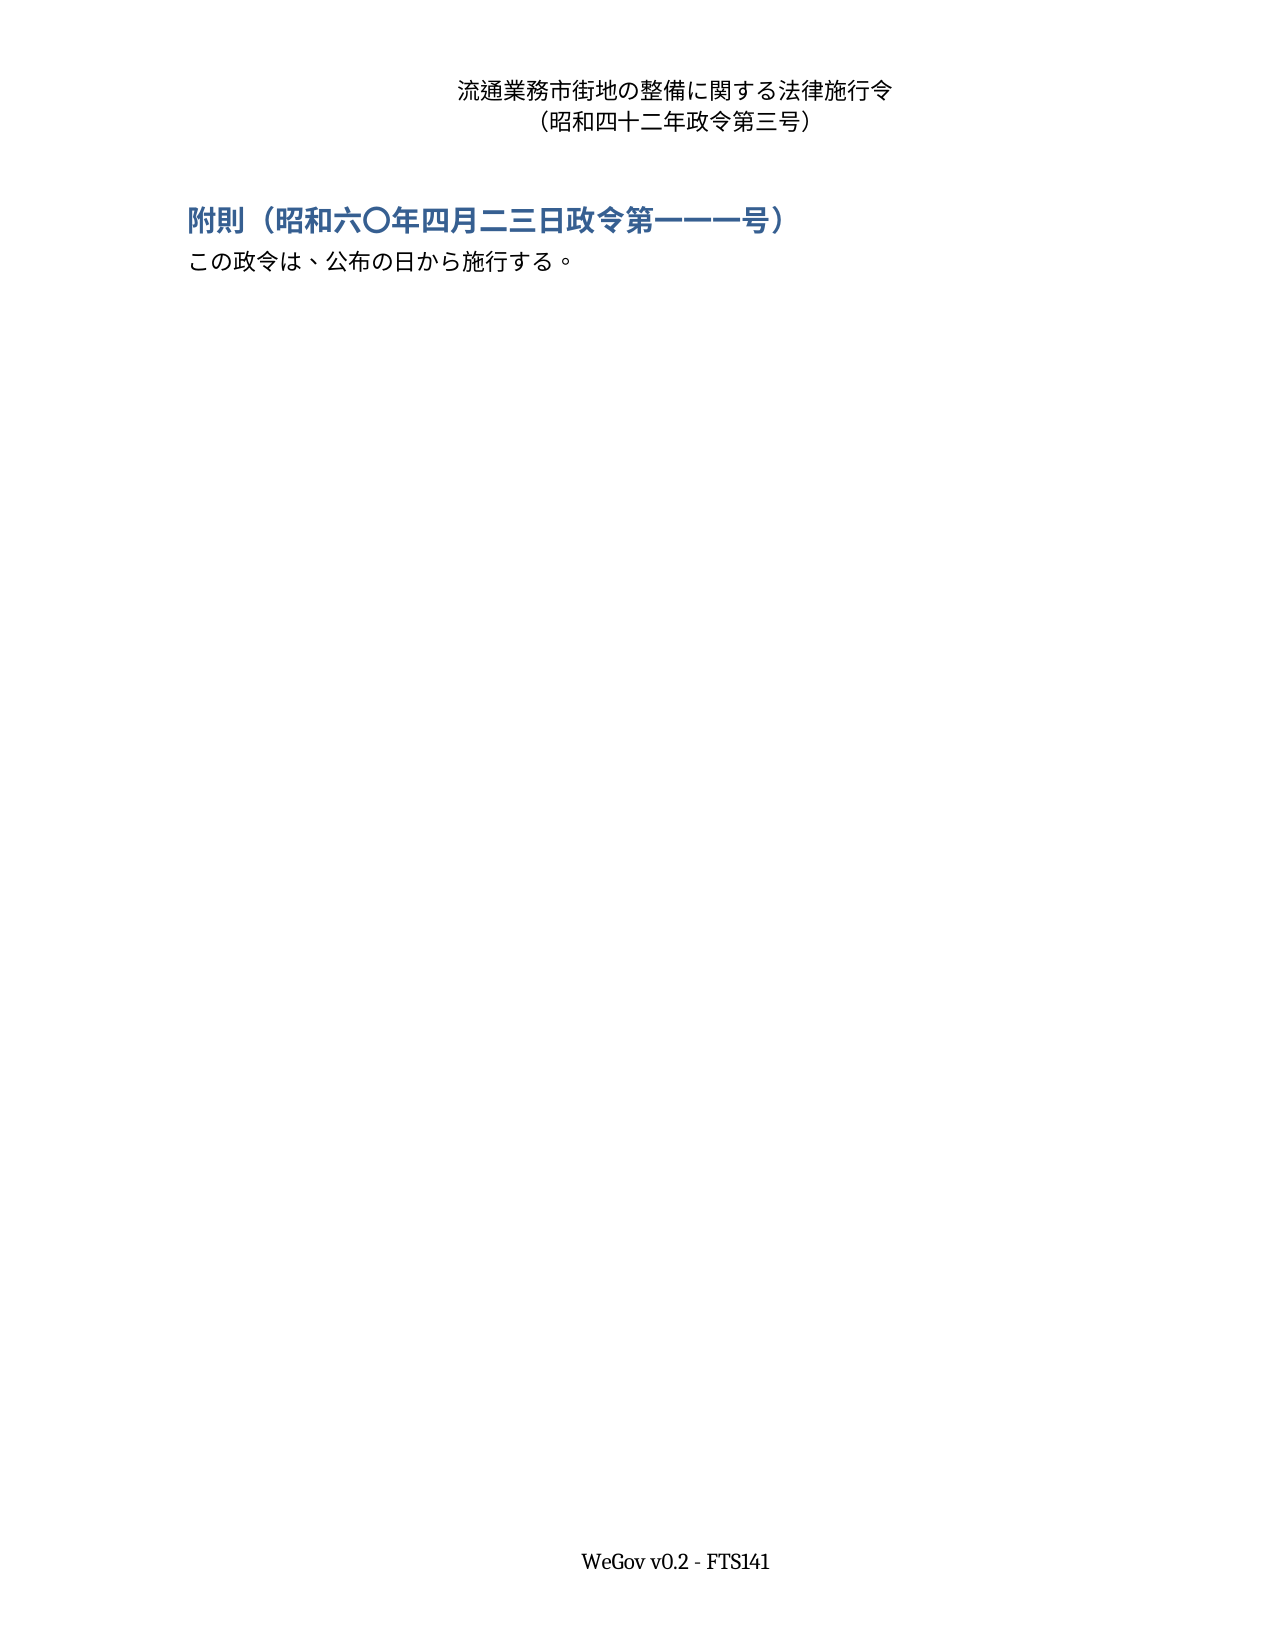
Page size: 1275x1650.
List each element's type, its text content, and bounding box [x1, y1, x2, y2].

subtitle 附則（昭和六〇年四月二三日政令第一一一号） [187, 200, 1087, 240]
text この政令は、公布の日から施行する。 [187, 246, 1087, 277]
